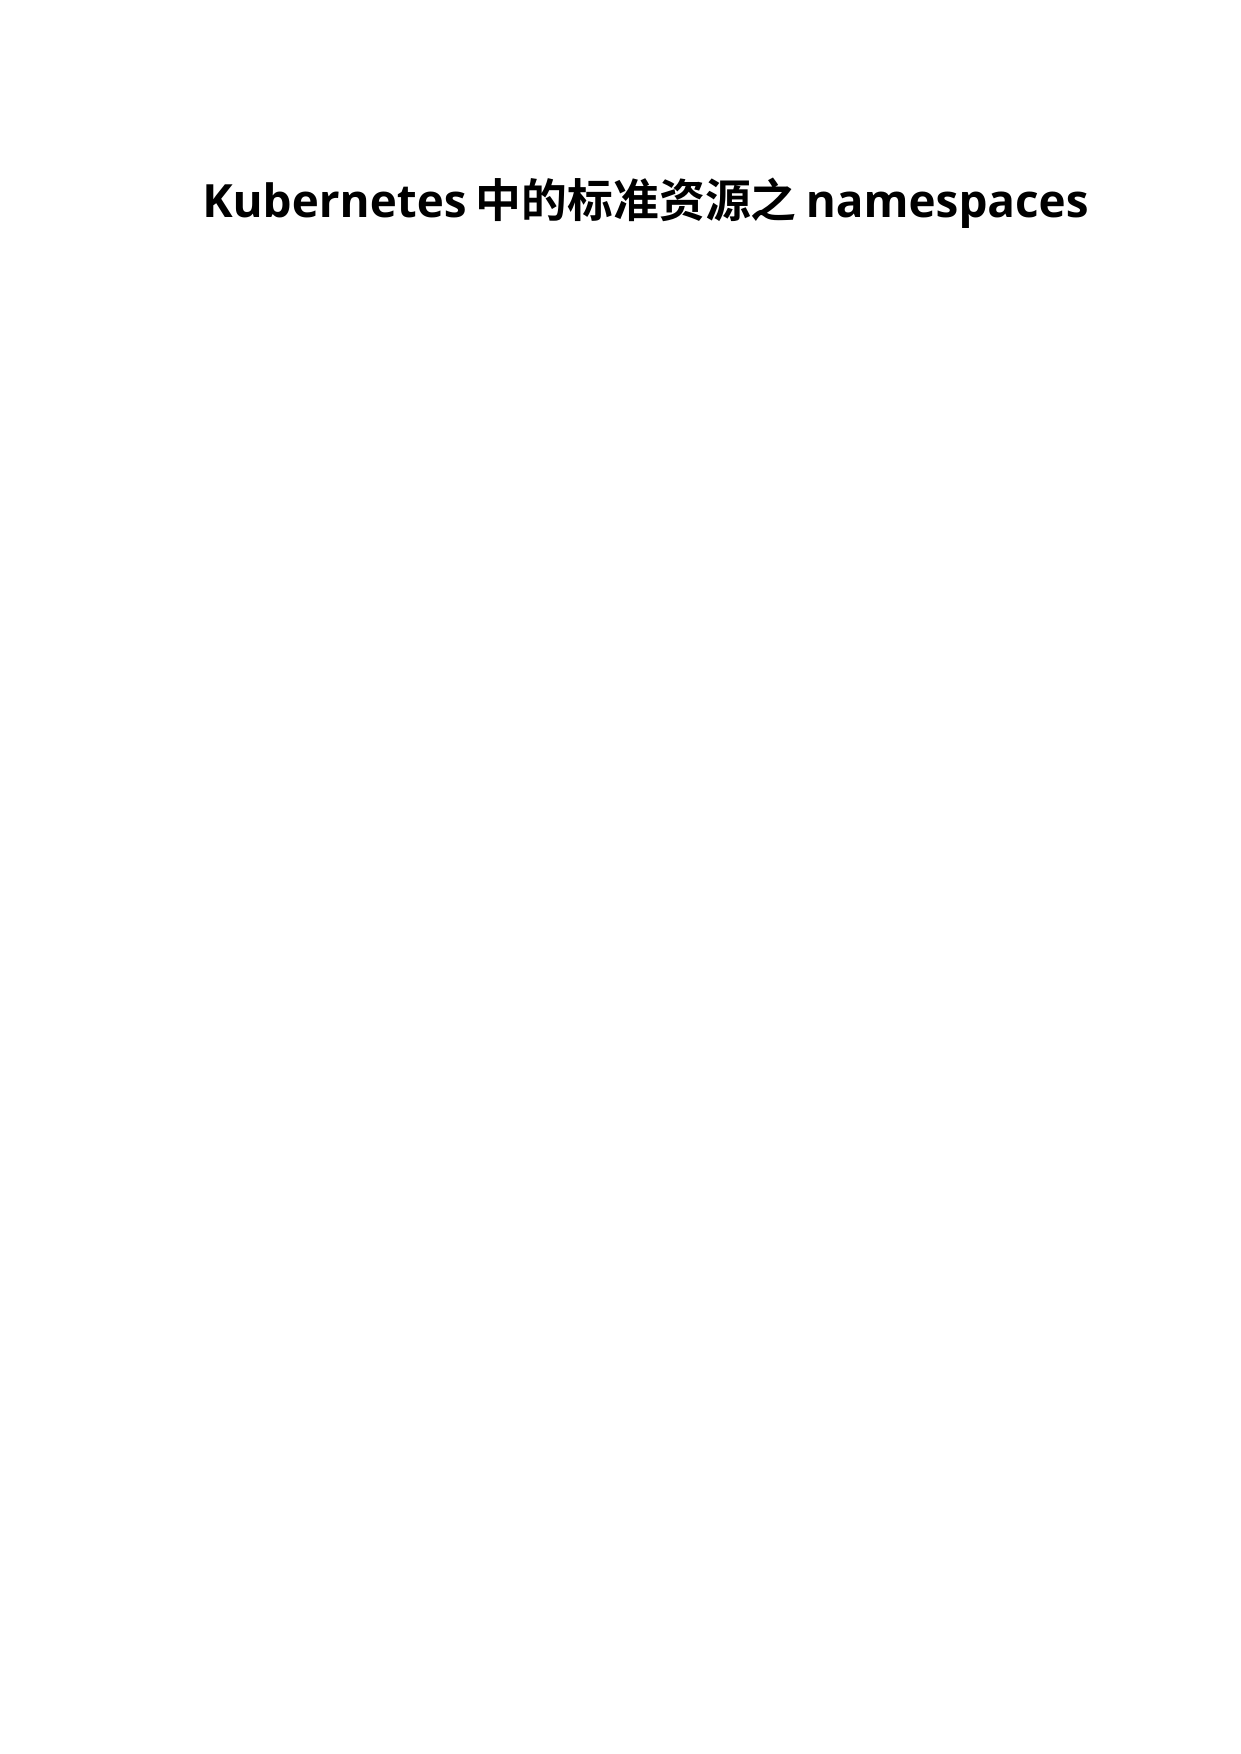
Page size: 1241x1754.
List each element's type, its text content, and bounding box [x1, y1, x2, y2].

text Kubernetes中的标准资源之namespaces [162, 164, 1128, 232]
